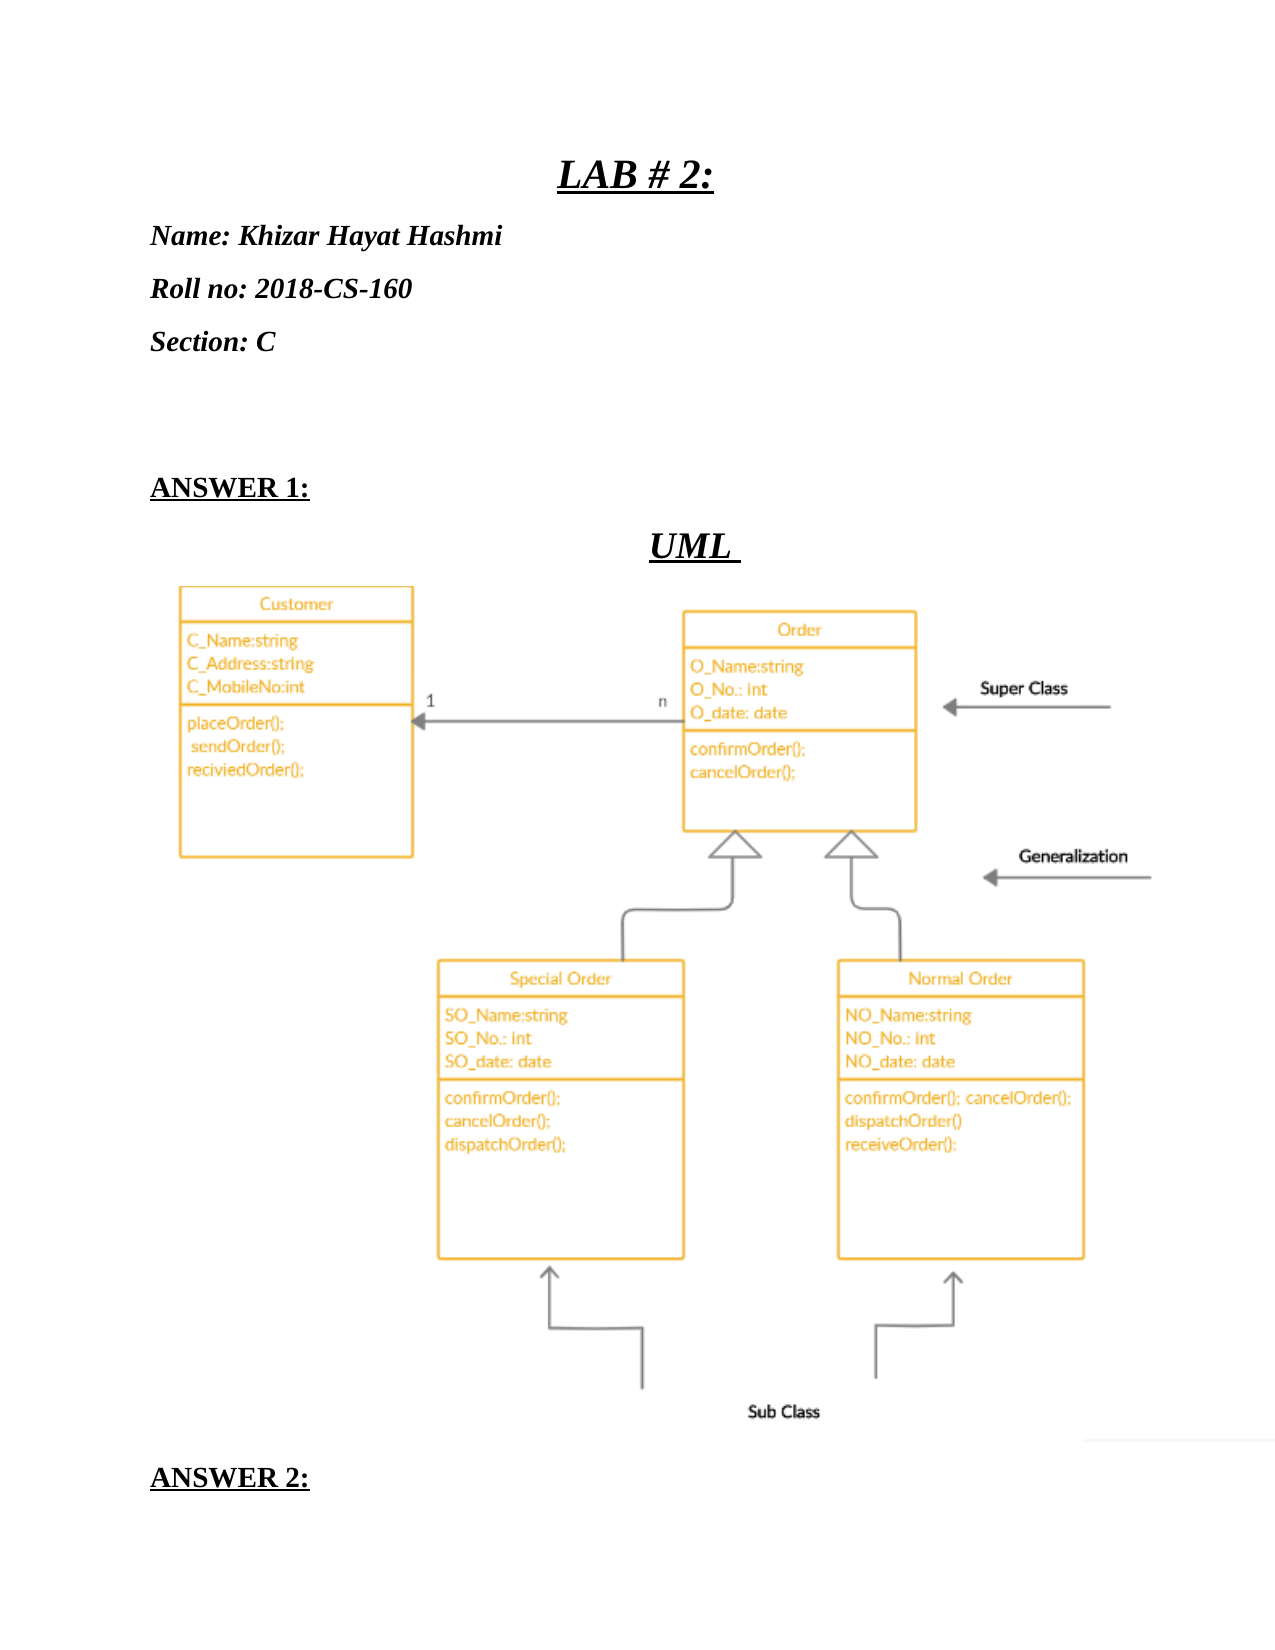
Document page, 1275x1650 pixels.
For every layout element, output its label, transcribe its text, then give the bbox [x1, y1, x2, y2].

text ANSWER 1: [150, 470, 1125, 504]
text ANSWER 2: [150, 1460, 1125, 1493]
text Roll no: 2018-CS-160 [150, 271, 1125, 305]
picture [150, 586, 1275, 1442]
text LAB # 2: [150, 150, 1125, 198]
text Name: Khizar Hayat Hashmi [150, 218, 1125, 252]
text Section: C [150, 324, 1125, 357]
text UML [150, 523, 1125, 566]
